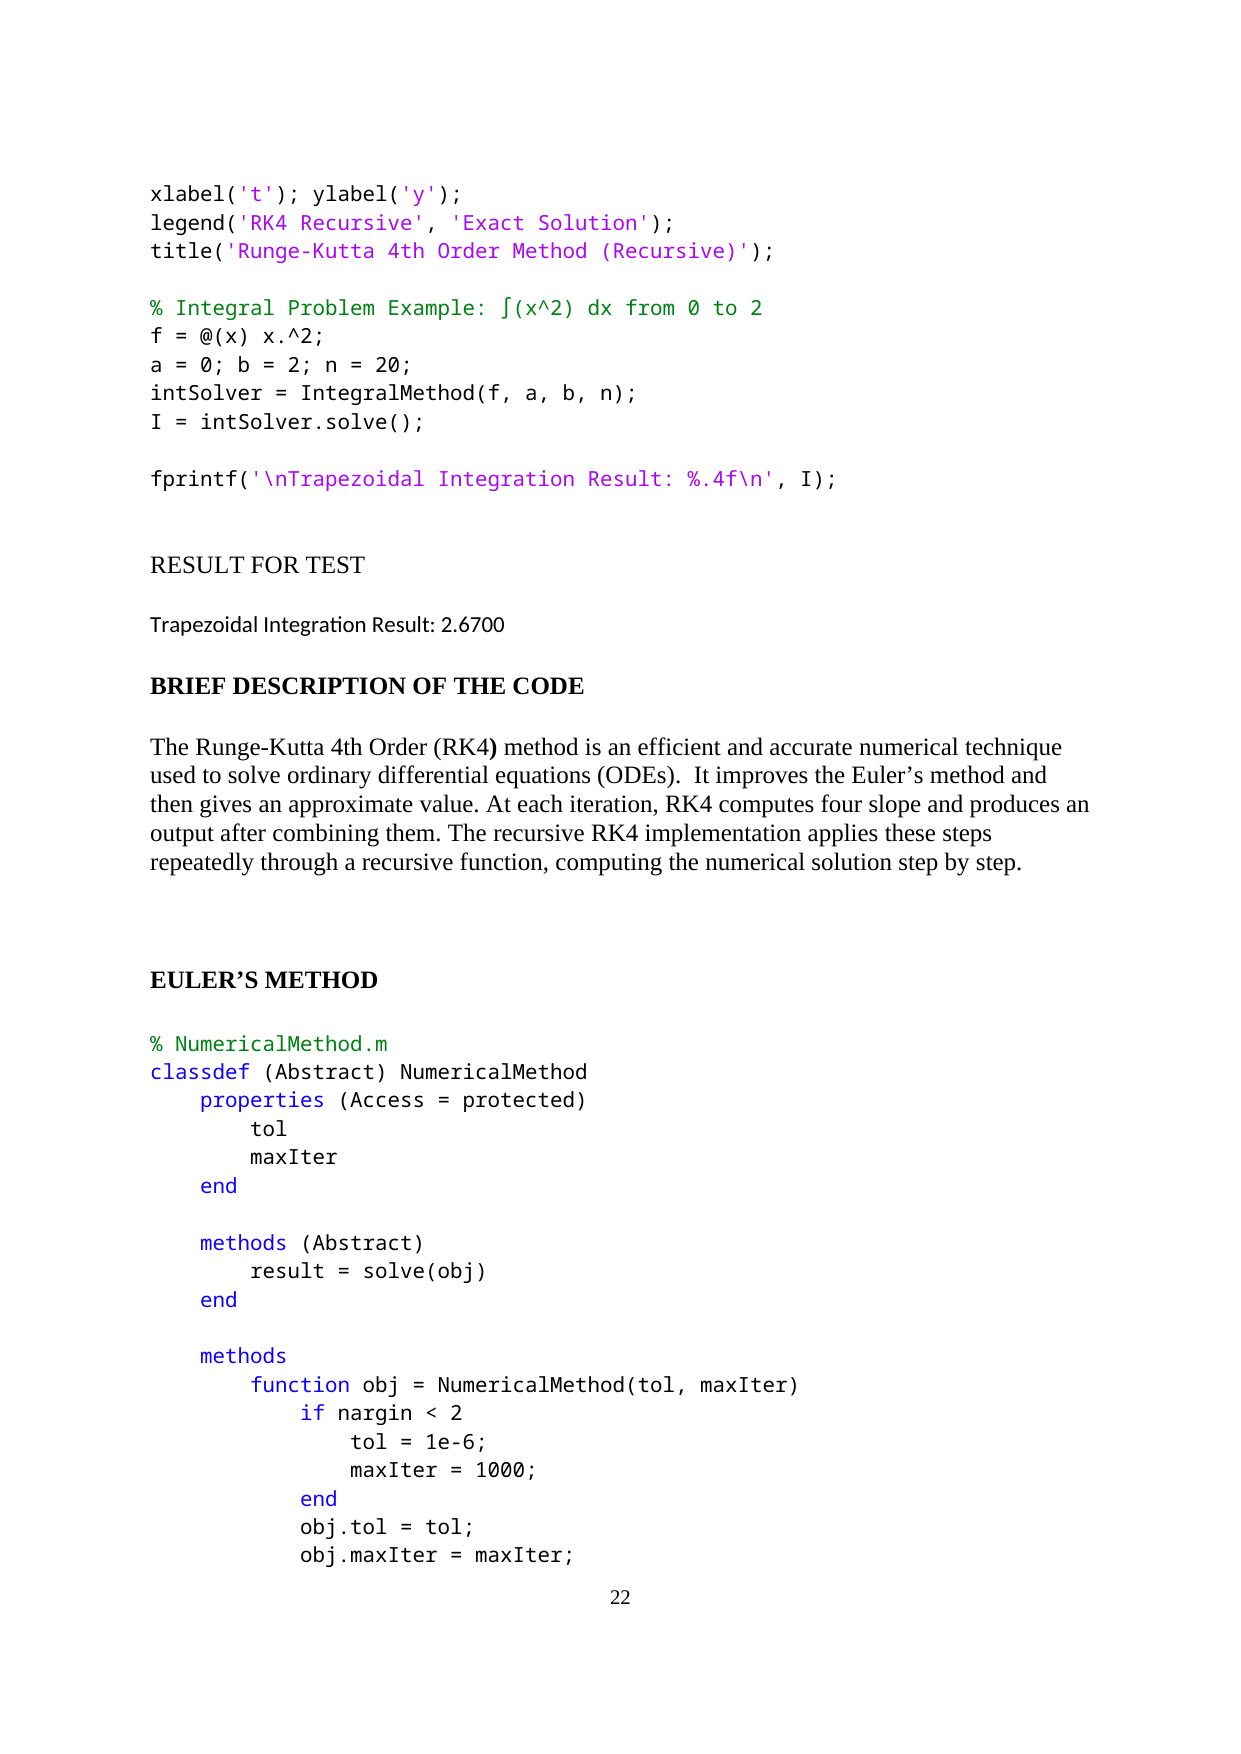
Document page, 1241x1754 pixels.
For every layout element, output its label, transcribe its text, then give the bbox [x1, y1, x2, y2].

text result = solve(obj) [150, 1256, 1090, 1285]
text properties (Access = protected) [150, 1086, 1090, 1114]
text xlabel('t'); ylabel('y'); [150, 179, 1090, 208]
text end [150, 1484, 1090, 1512]
text Trapezoidal Integration Result: 2.6700 [150, 610, 1090, 638]
text function obj = NumericalMethod(tol, maxIter) [150, 1370, 1090, 1398]
text intSolver = IntegralMethod(f, a, b, n); [150, 378, 1090, 407]
text tol = 1e-6; [150, 1427, 1090, 1455]
text % NumericalMethod.m [150, 1029, 1090, 1057]
text if nargin < 2 [150, 1398, 1090, 1427]
text maxIter [150, 1142, 1090, 1171]
text % Integral Problem Example: ∫(x^2) dx from 0 to 2 [150, 293, 1090, 322]
text maxIter = 1000; [150, 1455, 1090, 1484]
text I = intSolver.solve(); [150, 407, 1090, 435]
text f = @(x) x.^2; [150, 322, 1090, 350]
text RESULT FOR TEST [150, 550, 1090, 579]
text tol [150, 1114, 1090, 1142]
text fprintf('\nTrapezoidal Integration Result: %.4f\n', I); [150, 464, 1090, 492]
text title('Runge-Kutta 4th Order Method (Recursive)'); [150, 236, 1090, 265]
text classdef (Abstract) NumericalMethod [150, 1057, 1090, 1086]
text legend('RK4 Recursive', 'Exact Solution'); [150, 208, 1090, 236]
text end [150, 1285, 1090, 1313]
text a = 0; b = 2; n = 20; [150, 350, 1090, 378]
text obj.tol = tol; [150, 1512, 1090, 1541]
text BRIEF DESCRIPTION OF THE CODE [150, 671, 1090, 700]
text obj.maxIter = maxIter; [150, 1541, 1090, 1569]
text end [150, 1171, 1090, 1199]
text methods (Abstract) [150, 1228, 1090, 1256]
text The Runge-Kutta 4th Order (RK4) method is an efficient and accurate numerical technique used to solve ordinary differential equations (ODEs). It improves the Euler’s method and then gives an approximate value. At each iteration, RK4 computes four slope and produces an output after combining them. The recursive RK4 implementation applies these steps repeatedly through a recursive function, computing the numerical solution step by step. [150, 732, 1090, 875]
text EULER’S METHOD [150, 965, 1090, 993]
text methods [150, 1342, 1090, 1370]
